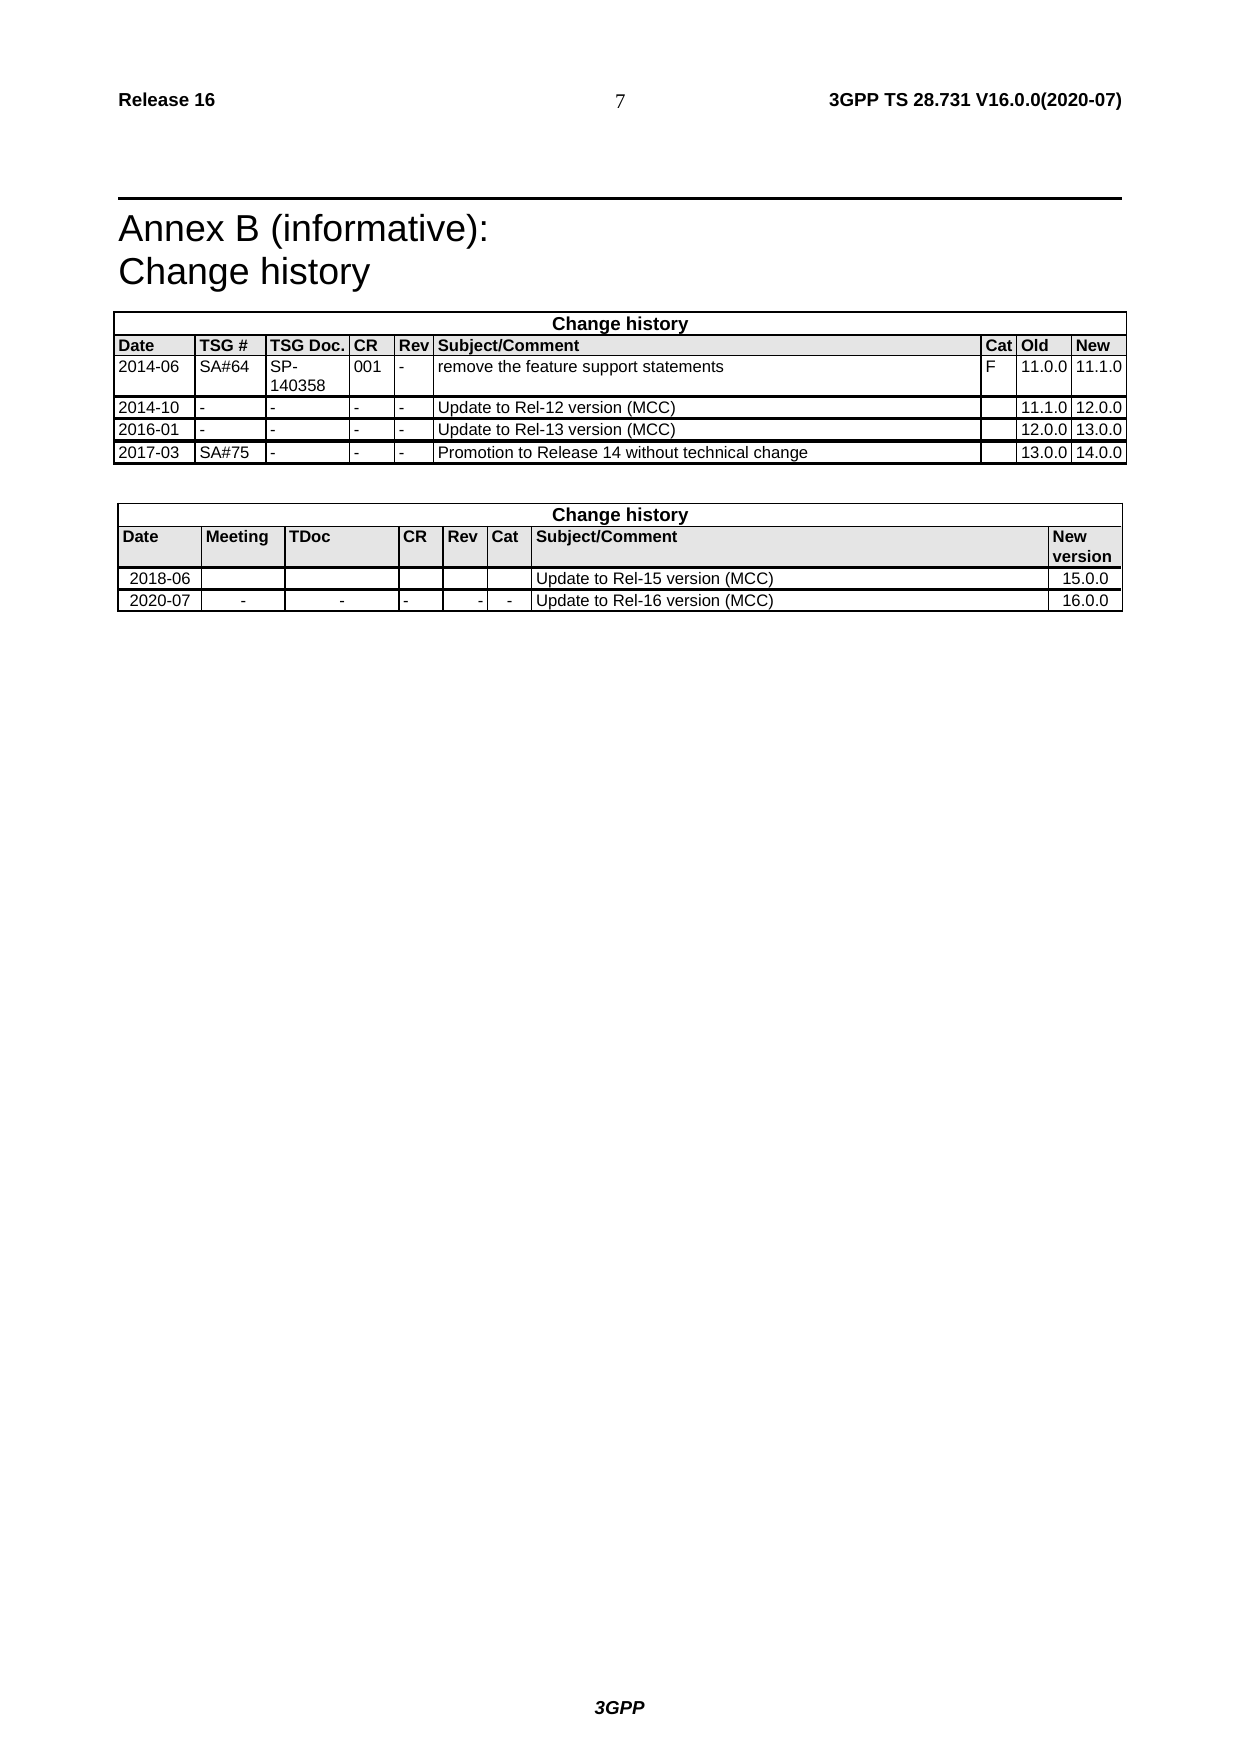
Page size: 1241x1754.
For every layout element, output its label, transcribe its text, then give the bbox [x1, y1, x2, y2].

table_cell 14.0.0 [1072, 443, 1126, 462]
table_cell [488, 569, 531, 588]
table_cell Cat [488, 527, 531, 566]
table_cell remove the feature support statements [434, 356, 980, 395]
table_cell - [350, 420, 394, 439]
table_cell 13.0.0 [1072, 420, 1126, 439]
table_cell - [395, 398, 433, 417]
table_cell Promotion to Release 14 without technical change [434, 443, 980, 462]
table_cell 16.0.0 [1049, 588, 1122, 610]
table_cell 11.1.0 [1017, 398, 1071, 417]
table_cell [202, 569, 284, 588]
table_cell 12.0.0 [1017, 420, 1071, 439]
table_cell - [202, 591, 284, 610]
table_cell - [267, 420, 349, 439]
table_cell Subject/Comment [532, 527, 1048, 566]
table_cell [400, 569, 442, 588]
table_cell Cat [982, 336, 1016, 355]
table_cell - [395, 443, 433, 462]
table_cell F [982, 356, 1016, 395]
table_cell - [286, 591, 398, 610]
table_header Change history [119, 504, 1122, 526]
table_cell CR [350, 336, 394, 355]
table_cell Update to Rel-15 version (MCC) [532, 569, 1048, 588]
table_cell 13.0.0 [1017, 443, 1071, 462]
table_cell TDoc [286, 527, 398, 566]
table_cell 2014-10 [115, 398, 194, 417]
table_cell - [488, 591, 531, 610]
table_cell - [350, 443, 394, 462]
table_cell Update to Rel-16 version (MCC) [532, 591, 1048, 610]
table_cell 11.1.0 [1072, 356, 1126, 395]
table_cell 2014-06 [115, 356, 194, 395]
table_cell 001 [350, 356, 394, 395]
table_cell 12.0.0 [1072, 398, 1126, 417]
table_cell 2017-03 [115, 443, 194, 462]
table_cell CR [400, 527, 442, 566]
table_cell - [400, 591, 442, 610]
table_cell 2018-06 [119, 569, 201, 588]
table_cell Subject/Comment [434, 336, 980, 355]
table_cell - [444, 591, 487, 610]
table_cell - [267, 443, 349, 462]
table_cell [286, 569, 398, 588]
table_cell Date [115, 336, 194, 355]
table_cell 2020-07 [119, 591, 201, 610]
table_cell - [267, 398, 349, 417]
table_cell 2016-01 [115, 420, 194, 439]
table_cell New version [1049, 526, 1122, 566]
table_cell SA#75 [196, 443, 265, 462]
table_cell Rev [444, 527, 487, 566]
table_cell New [1072, 336, 1126, 355]
table_cell [982, 420, 1016, 439]
table_cell Update to Rel-13 version (MCC) [434, 420, 980, 439]
subtitle Annex B (informative): Change history [118, 200, 1122, 292]
table_cell - [196, 420, 265, 439]
table_cell [982, 443, 1016, 462]
table_cell - [196, 398, 265, 417]
table_cell TSG # [196, 336, 265, 355]
table_cell [982, 398, 1016, 417]
table_cell Meeting [202, 527, 284, 566]
table_cell Date [119, 527, 201, 566]
table_cell TSG Doc. [267, 336, 349, 355]
table_cell 15.0.0 [1049, 566, 1122, 588]
table_cell 11.0.0 [1017, 356, 1071, 395]
table_cell Rev [395, 336, 433, 355]
table_cell SP-140358 [267, 356, 349, 395]
table_cell Old [1017, 336, 1071, 355]
table_cell - [350, 398, 394, 417]
table_cell SA#64 [196, 356, 265, 395]
table_header Change history [115, 313, 1126, 334]
table_cell [444, 569, 487, 588]
table_cell - [395, 420, 433, 439]
table_cell Update to Rel-12 version (MCC) [434, 398, 980, 417]
table_cell - [395, 356, 433, 395]
